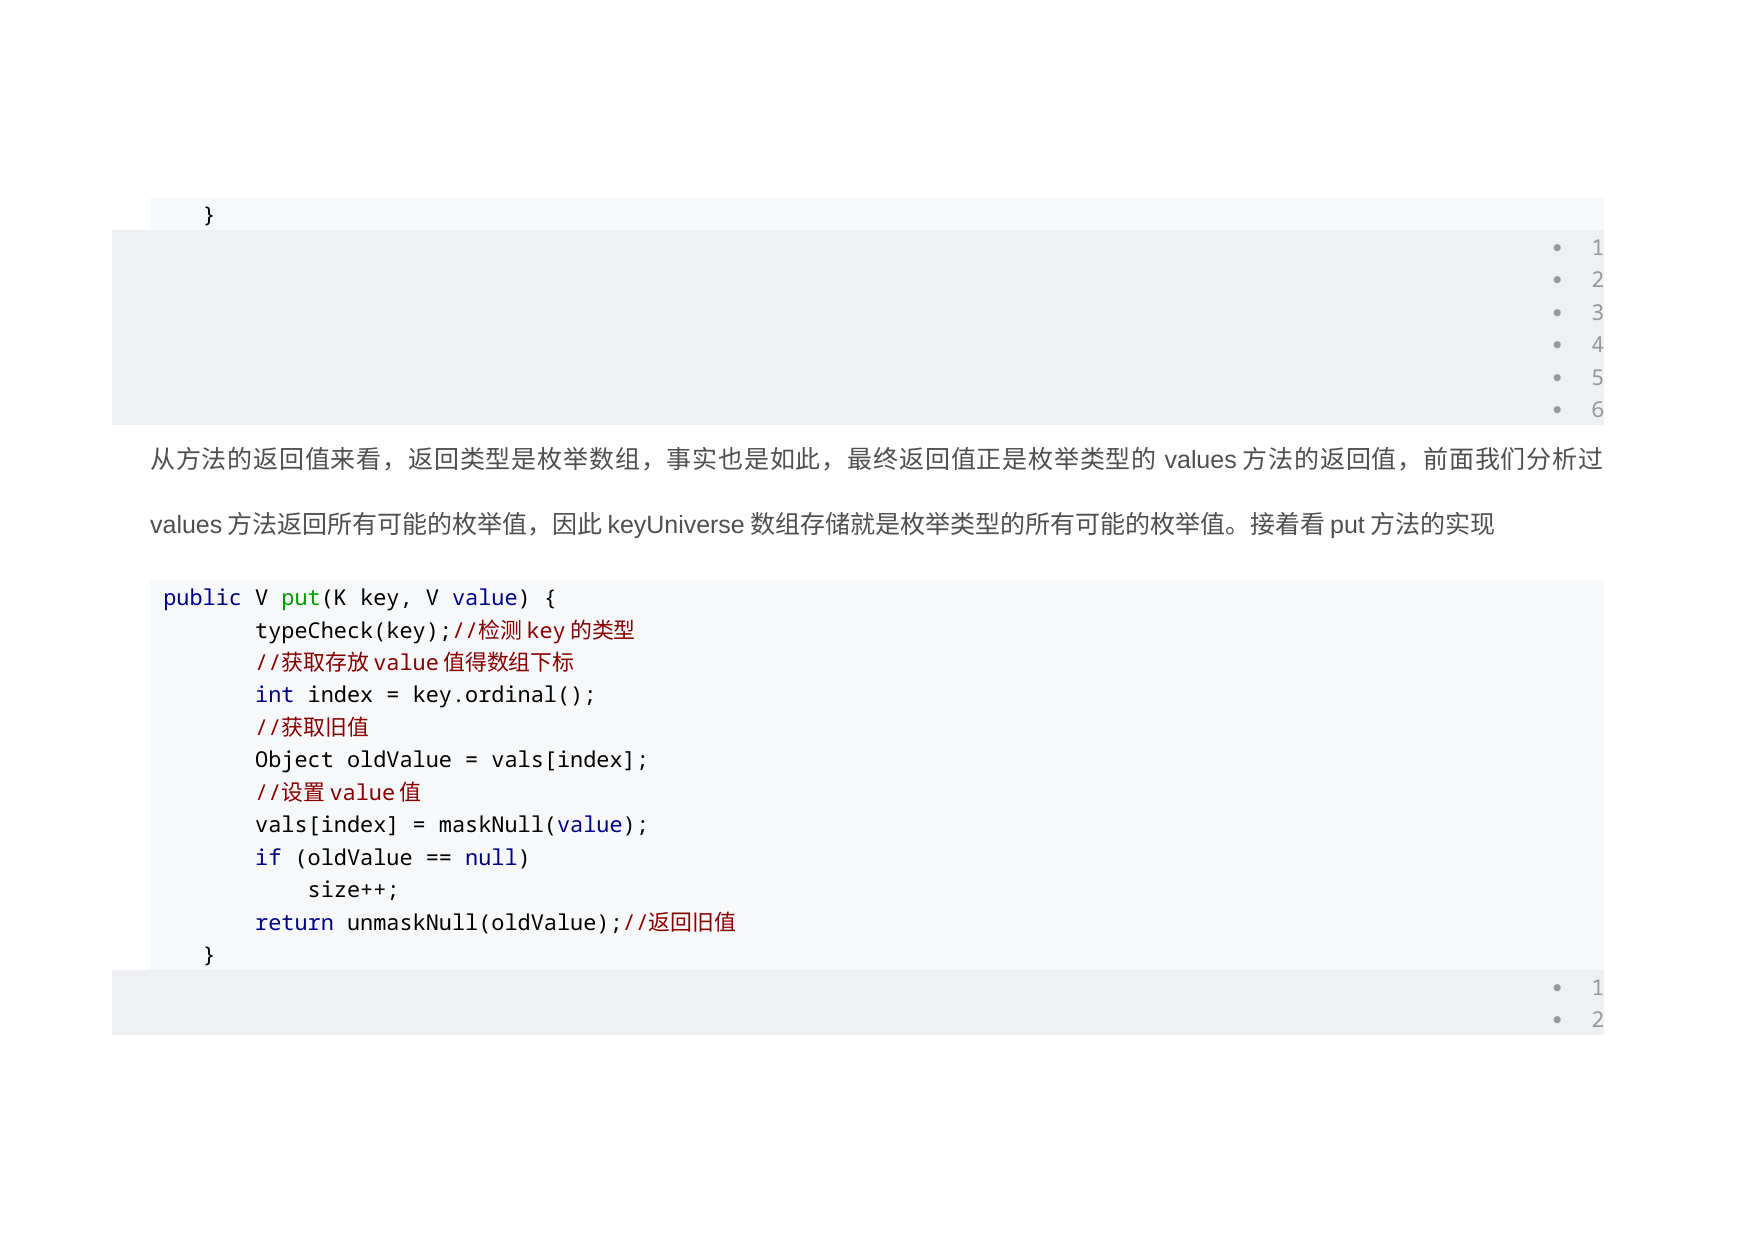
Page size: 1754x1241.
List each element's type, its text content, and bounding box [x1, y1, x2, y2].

list 3 [112, 295, 1604, 328]
text //获取存放value值得数组下标 [150, 645, 1604, 678]
text public V put(K key, V value) { [150, 580, 1604, 613]
list 1 [112, 970, 1604, 1003]
list 2 [112, 1003, 1604, 1035]
text 从方法的返回值来看，返回类型是枚举数组，事实也是如此，最终返回值正是枚举类型的values方法的返回值，前面我们分析过values方法返回所有可能的枚举值，因此keyUniverse数组存储就是枚举类型的所有可能的枚举值。接着看put方法的实现 [150, 425, 1604, 555]
text Object oldValue = vals[index]; [150, 743, 1604, 775]
text size++; [150, 873, 1604, 905]
text int index = key.ordinal(); [150, 678, 1604, 710]
text typeCheck(key);//检测key的类型 [570, 613, 1604, 645]
text //设置value值 [150, 775, 1604, 808]
list 6 [112, 393, 1604, 425]
text //获取旧值 [150, 710, 1604, 743]
text return unmaskNull(oldValue);//返回旧值 [150, 905, 1604, 938]
text vals[index] = maskNull(value); [150, 808, 1604, 840]
text } [150, 198, 1604, 230]
list 1 [112, 230, 1604, 263]
list 2 [112, 263, 1604, 295]
list 5 [112, 360, 1604, 393]
list 4 [112, 328, 1604, 360]
text } [150, 938, 1604, 970]
text if (oldValue == null) [150, 840, 1604, 873]
